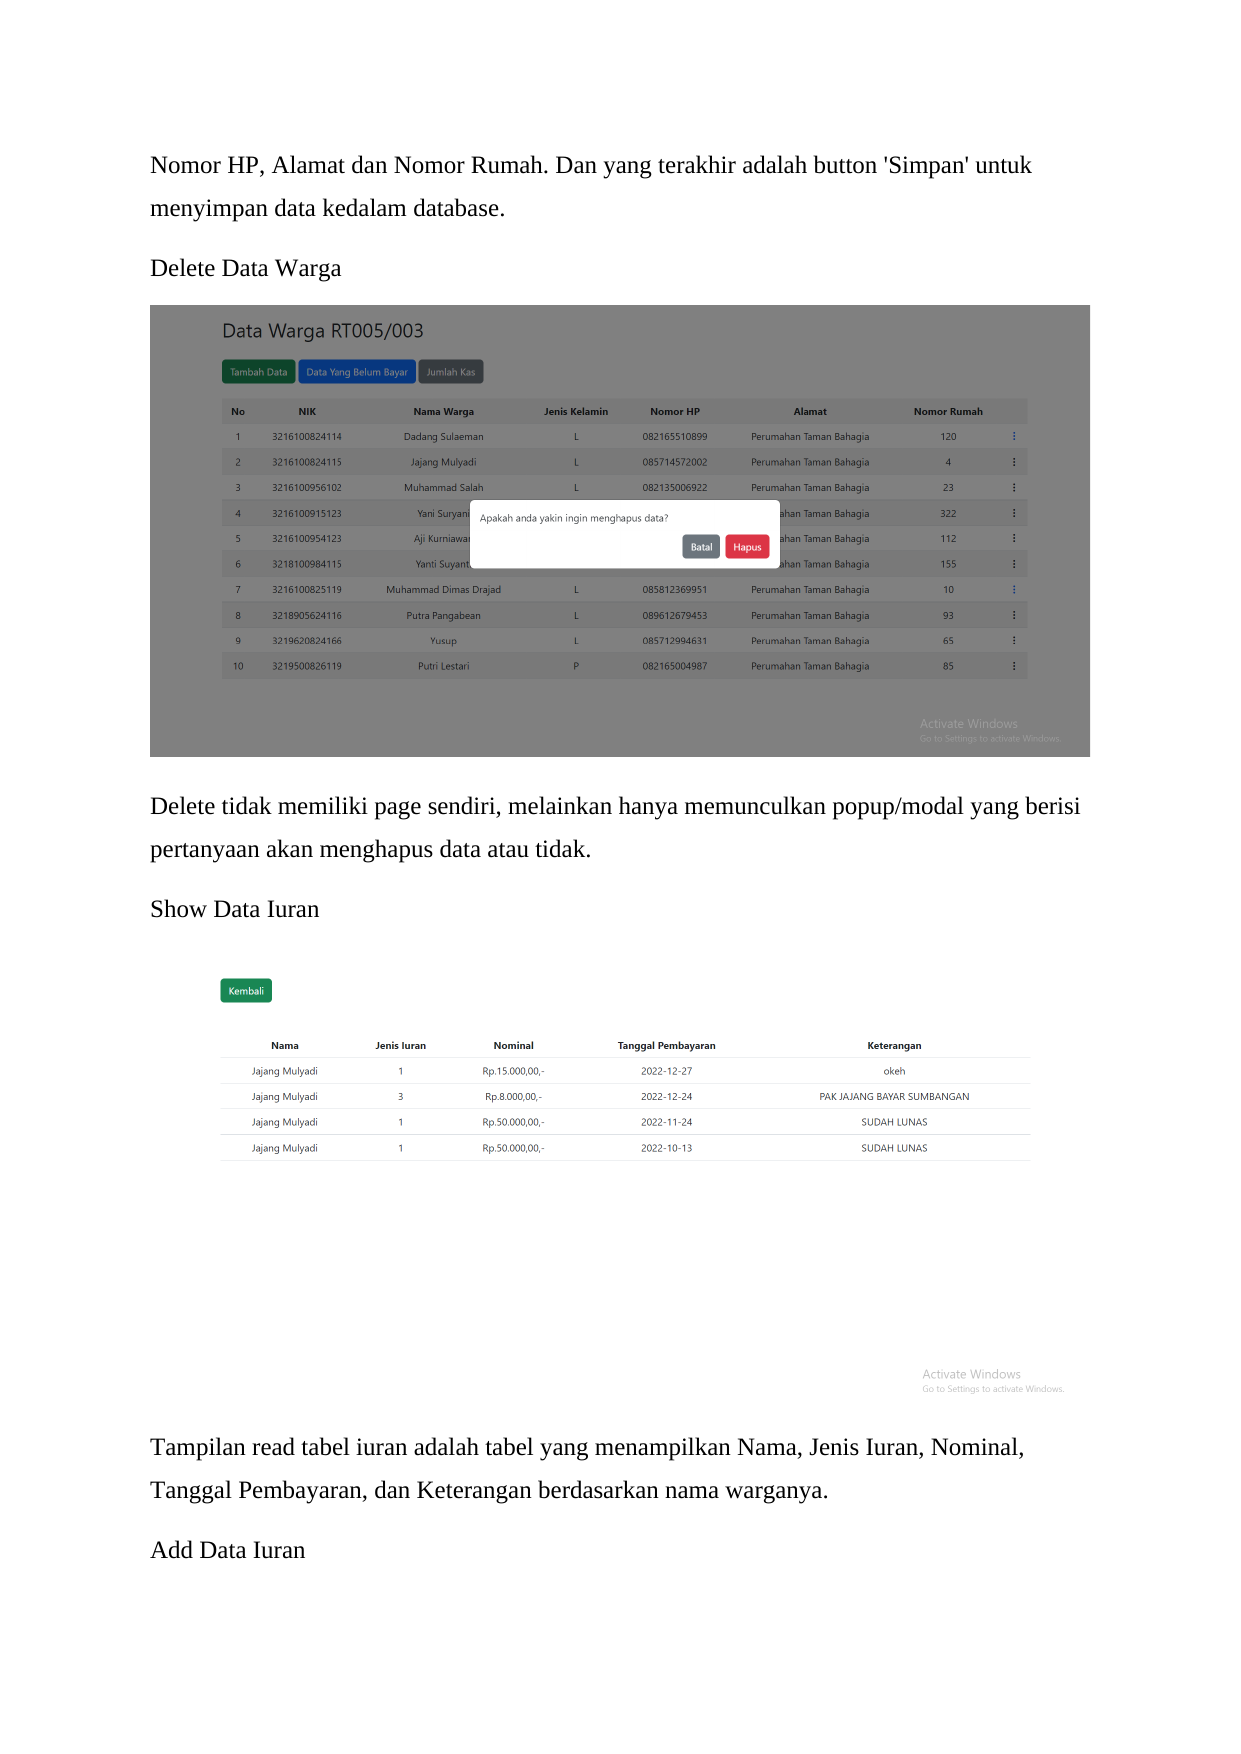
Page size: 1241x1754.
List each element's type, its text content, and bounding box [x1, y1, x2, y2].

text Delete tidak memiliki page sendiri, melainkan hanya memunculkan popup/modal yang berisi pertanyaan akan menghapus data atau tidak. [150, 791, 1090, 863]
picture [150, 305, 1091, 757]
text Delete Data Warga [150, 253, 1090, 282]
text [150, 150, 1090, 222]
text Add Data Iuran [150, 1535, 1090, 1564]
picture [150, 953, 1091, 1407]
text Show Data Iuran [150, 894, 1090, 923]
text Tampilan read tabel iuran adalah tabel yang menampilkan Nama, Jenis Iuran, Nominal, Tanggal Pembayaran, dan Keterangan berdasarkan nama warganya. [150, 1432, 1090, 1504]
